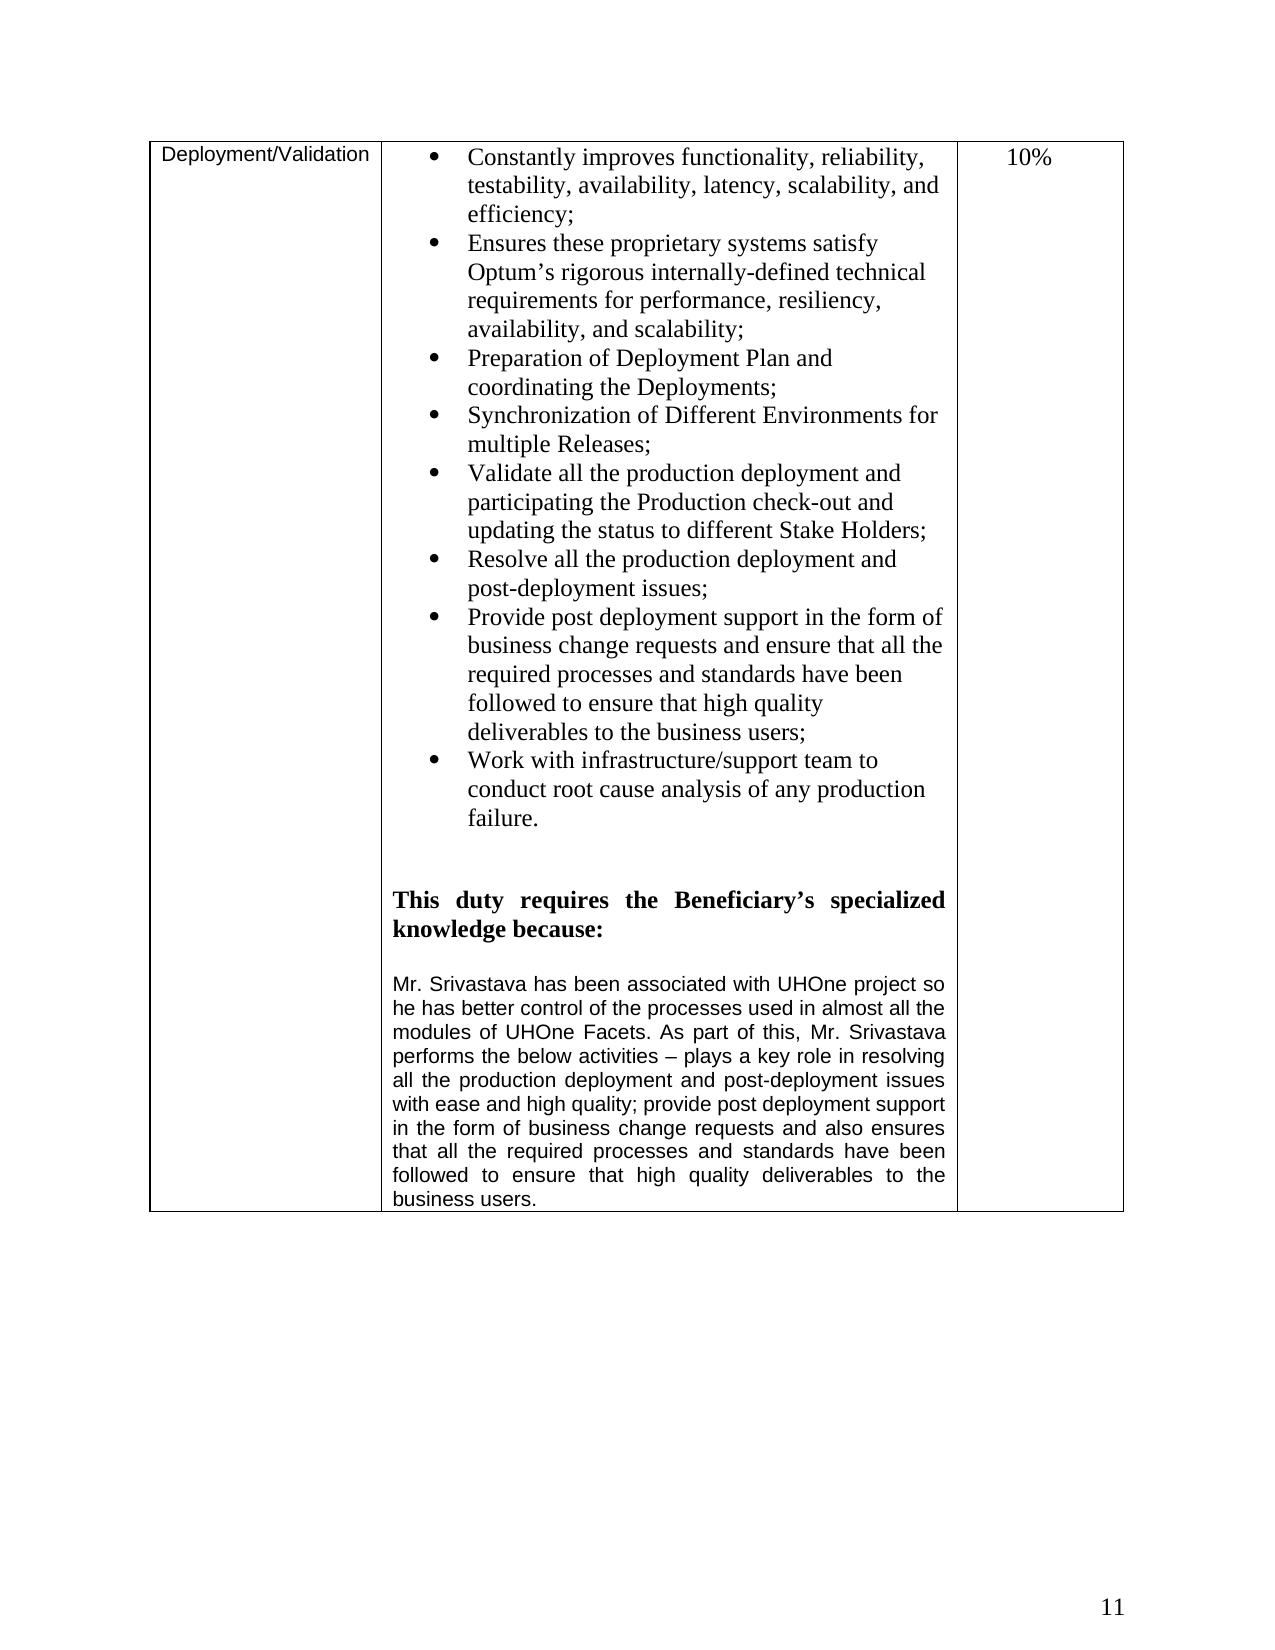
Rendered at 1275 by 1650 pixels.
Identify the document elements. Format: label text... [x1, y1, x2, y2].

table_cell 10% [958, 142, 1123, 1211]
table_cell Deployment/Validation [151, 142, 381, 1211]
table_cell Constantly improves functionality, reliability, testability, availability, latency, scalability, and efficiency; Ensures these proprietary systems satisfy Optum’s rigorous internally-defined technical requirements for performance, resiliency, availability, and scalability; Preparation of Deployment Plan and coordinating the Deployments; Synchronization of Different Environments for multiple Releases; Validate all the production deployment and participating the Production check-out and updating the status to different Stake Holders; Resolve all the production deployment and post-deployment issues; Provide post deployment support in the form of business change requests and ensure that all the required processes and standards have been followed to ensure that high quality deliverables to the business users; Work with infrastructure/support team to conduct root cause analysis of any production failure. This duty requires the Beneficiary’s specialized knowledge because: Mr. Srivastava has been associated with UHOne project so he has better control of the processes used in almost all the modules of UHOne Facets. As part of this, Mr. Srivastava performs the below activities – plays a key role in resolving all the production deployment and post-deployment issues with ease and high quality; provide post deployment support in the form of business change requests and also ensures that all the required processes and standards have been followed to ensure that high quality deliverables to the business users. [382, 142, 957, 1211]
